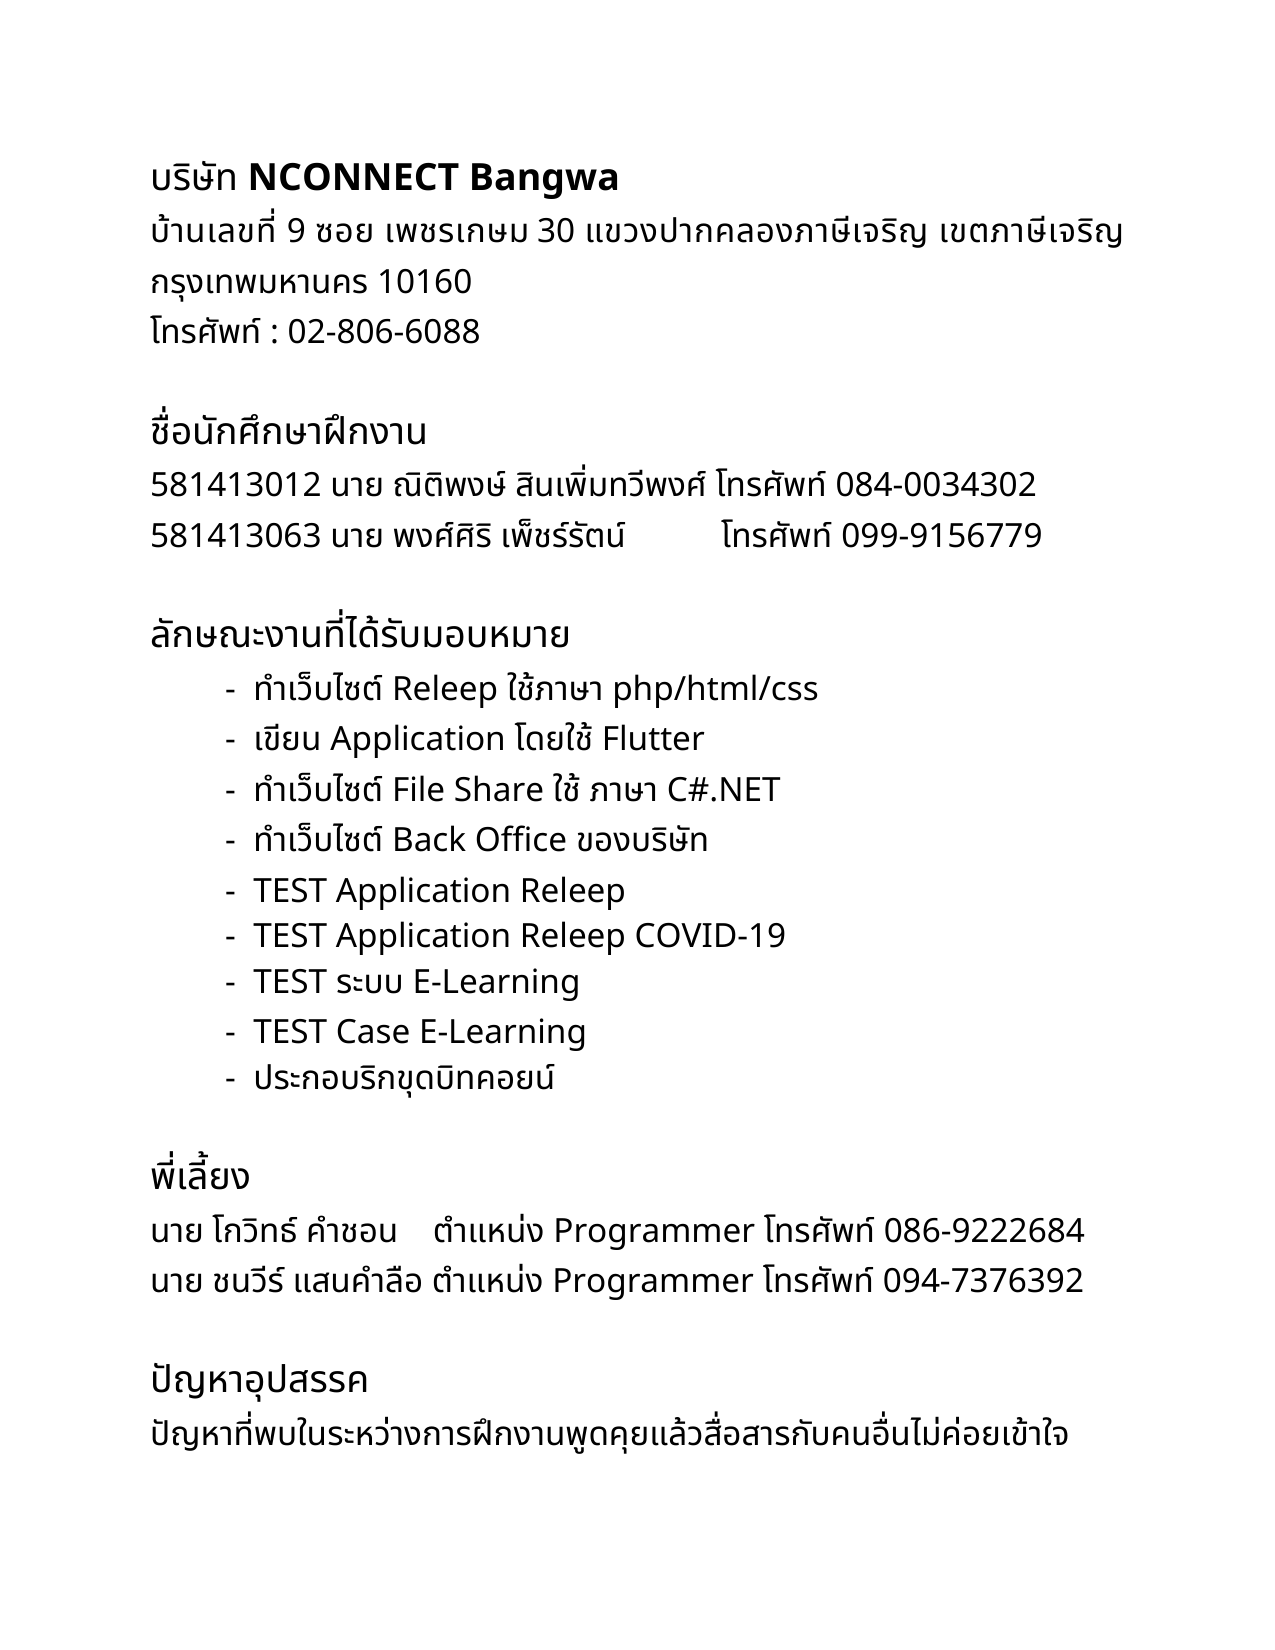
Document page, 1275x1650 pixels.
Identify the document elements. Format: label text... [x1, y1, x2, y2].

list ทำเว็บไซต์ Back Office ของบริษัท [225, 816, 1125, 867]
text ปัญหาที่พบในระหว่างการฝึกงานพูดคุยแล้วสื่อสารกับคนอื่นไม่ค่อยเข้าใจ [150, 1410, 1125, 1460]
text บ้านเลขที่ 9 ซอย เพชรเกษม30 แขวงปากคลองภาษีเจริญ เขตภาษีเจริญ กรุงเทพมหานคร 10160 [150, 207, 1125, 308]
text 581413012 นาย ณิติพงษ์ สินเพิ่มทวีพงศ์ โทรศัพท์ 084-0034302 [150, 461, 1125, 512]
list ทำเว็บไซต์ File Share ใช้ ภาษา C#.NET [225, 766, 1125, 816]
text นาย โกวิทธ์ คำชอน ตำแหน่ง Programmer โทรศัพท์ 086-9222684 [150, 1206, 1125, 1257]
text 581413063 นาย พงศ์ศิริ เพ็ชร์รัตน์ โทรศัพท์ 099-9156779 [150, 512, 1125, 562]
list ประกอบริกขุดบิทคอยน์ [225, 1054, 1125, 1104]
text บริษัท NCONNECT Bangwa [150, 150, 1125, 207]
text พี่เลี้ยง [150, 1150, 1125, 1206]
list ทำเว็บไซต์ Releep ใช้ภาษา php/html/css [225, 664, 1125, 715]
text นาย ชนวีร์ แสนคำลือ ตำแหน่ง Programmer โทรศัพท์ 094-7376392 [150, 1257, 1125, 1308]
list TEST Case E-Learning [225, 1008, 1125, 1054]
text โทรศัพท์ : 02-806-6088 [150, 308, 1125, 359]
list TEST ระบบ E-Learning [225, 958, 1125, 1008]
text ลักษณะงานที่ได้รับมอบหมาย [150, 608, 1125, 664]
text ปัญหาอุปสรรค [150, 1353, 1125, 1410]
text ชื่อนักศึกษาฝึกงาน [150, 404, 1125, 461]
list เขียน Application โดยใช้ Flutter [225, 715, 1125, 766]
list TEST Application Releep COVID-19 [225, 912, 1125, 958]
list TEST Application Releep [225, 867, 1125, 912]
